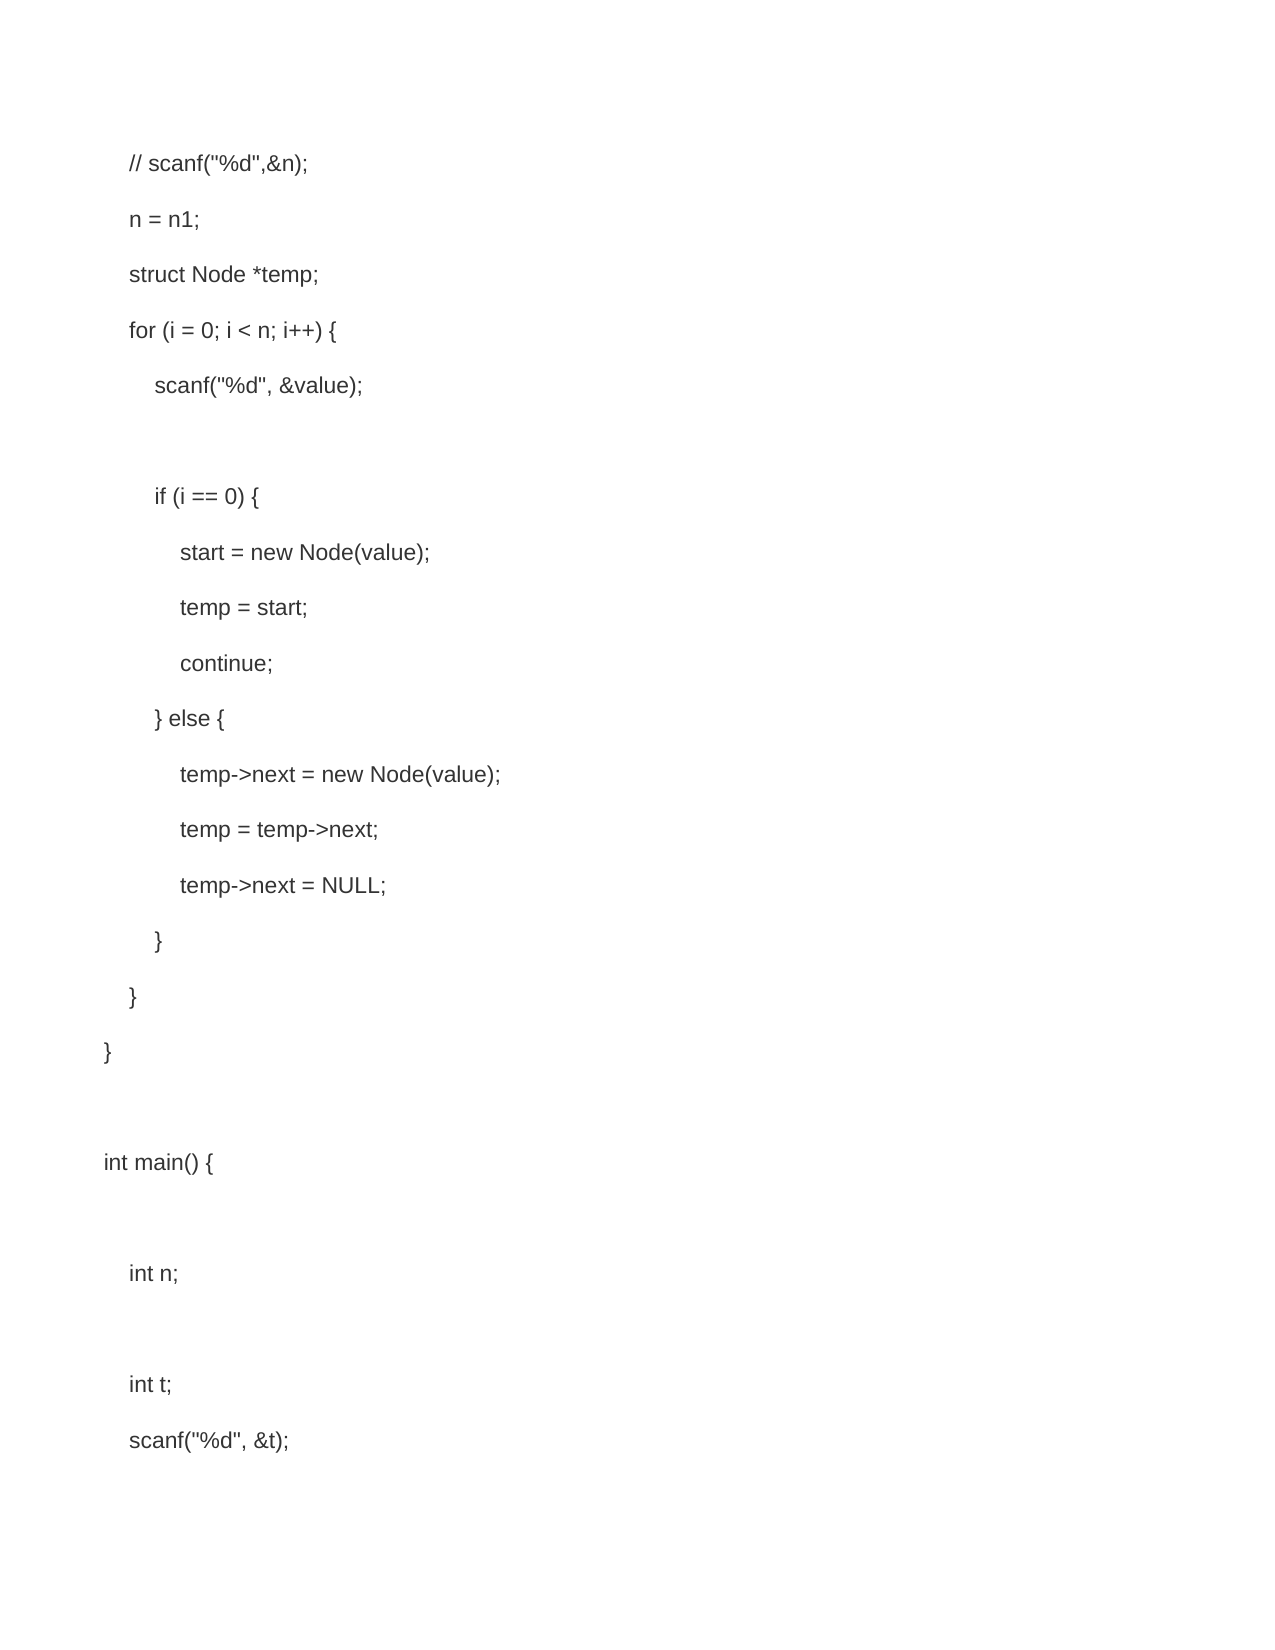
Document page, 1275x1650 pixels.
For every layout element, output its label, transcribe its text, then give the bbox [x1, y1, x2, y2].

text scanf("%d", &value); [103, 372, 1181, 398]
text for (i = 0; i < n; i++) { [103, 317, 1181, 343]
text temp->next = NULL; [103, 872, 1181, 898]
text continue; [103, 650, 1181, 676]
text } else { [103, 705, 1181, 732]
text // scanf("%d",&n); [103, 150, 1181, 176]
text if (i == 0) { [103, 483, 1181, 509]
text } [103, 983, 1181, 1009]
text scanf("%d", &t); [103, 1427, 1181, 1453]
text } [103, 1038, 1181, 1065]
text temp = temp->next; [103, 816, 1181, 843]
text temp->next = new Node(value); [103, 761, 1181, 787]
text } [103, 927, 1181, 954]
text int t; [103, 1371, 1181, 1398]
text int main() { [103, 1149, 1181, 1176]
text n = n1; [103, 206, 1181, 232]
text temp = start; [103, 594, 1181, 621]
text struct Node *temp; [103, 261, 1181, 287]
text int n; [103, 1260, 1181, 1287]
text start = new Node(value); [103, 539, 1181, 565]
